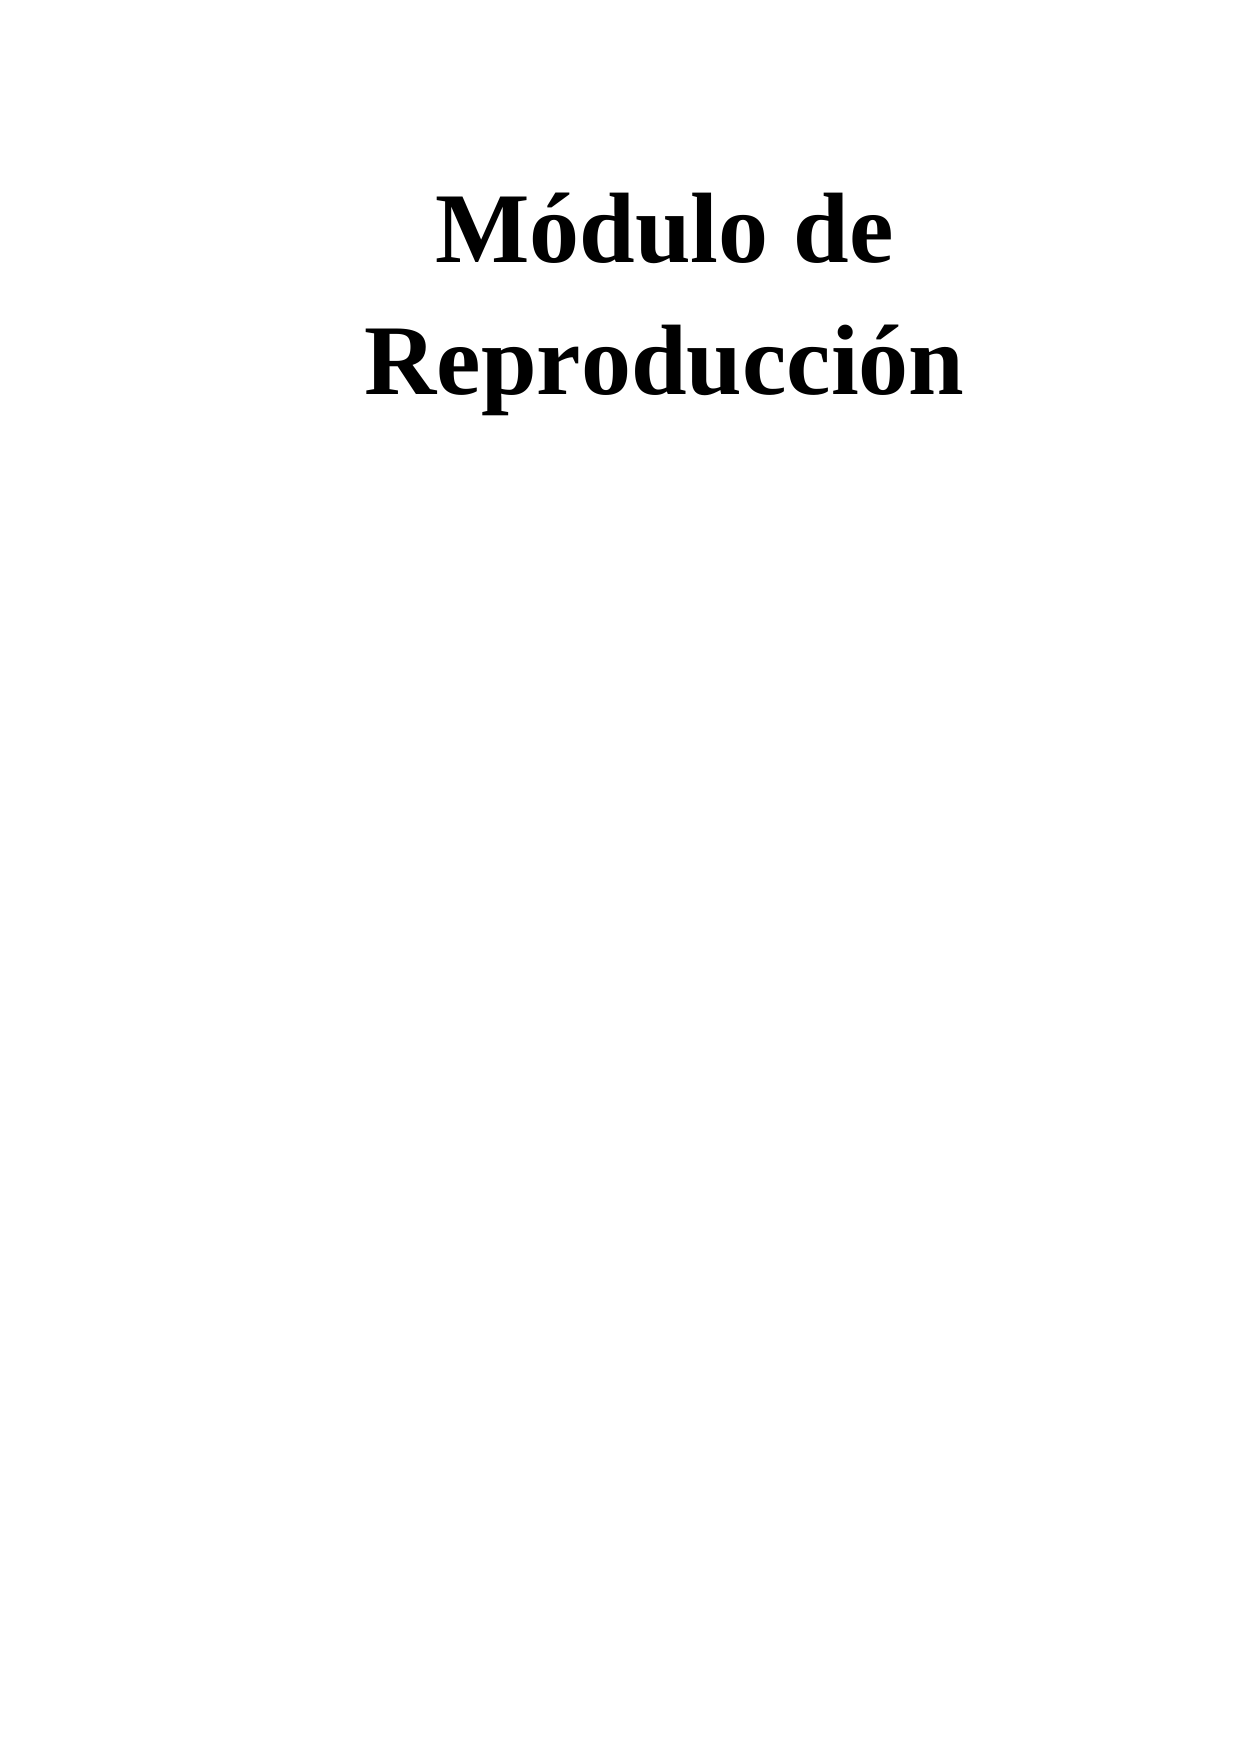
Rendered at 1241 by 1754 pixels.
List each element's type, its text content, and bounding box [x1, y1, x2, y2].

text Módulo de Reproducción [177, 169, 1152, 416]
